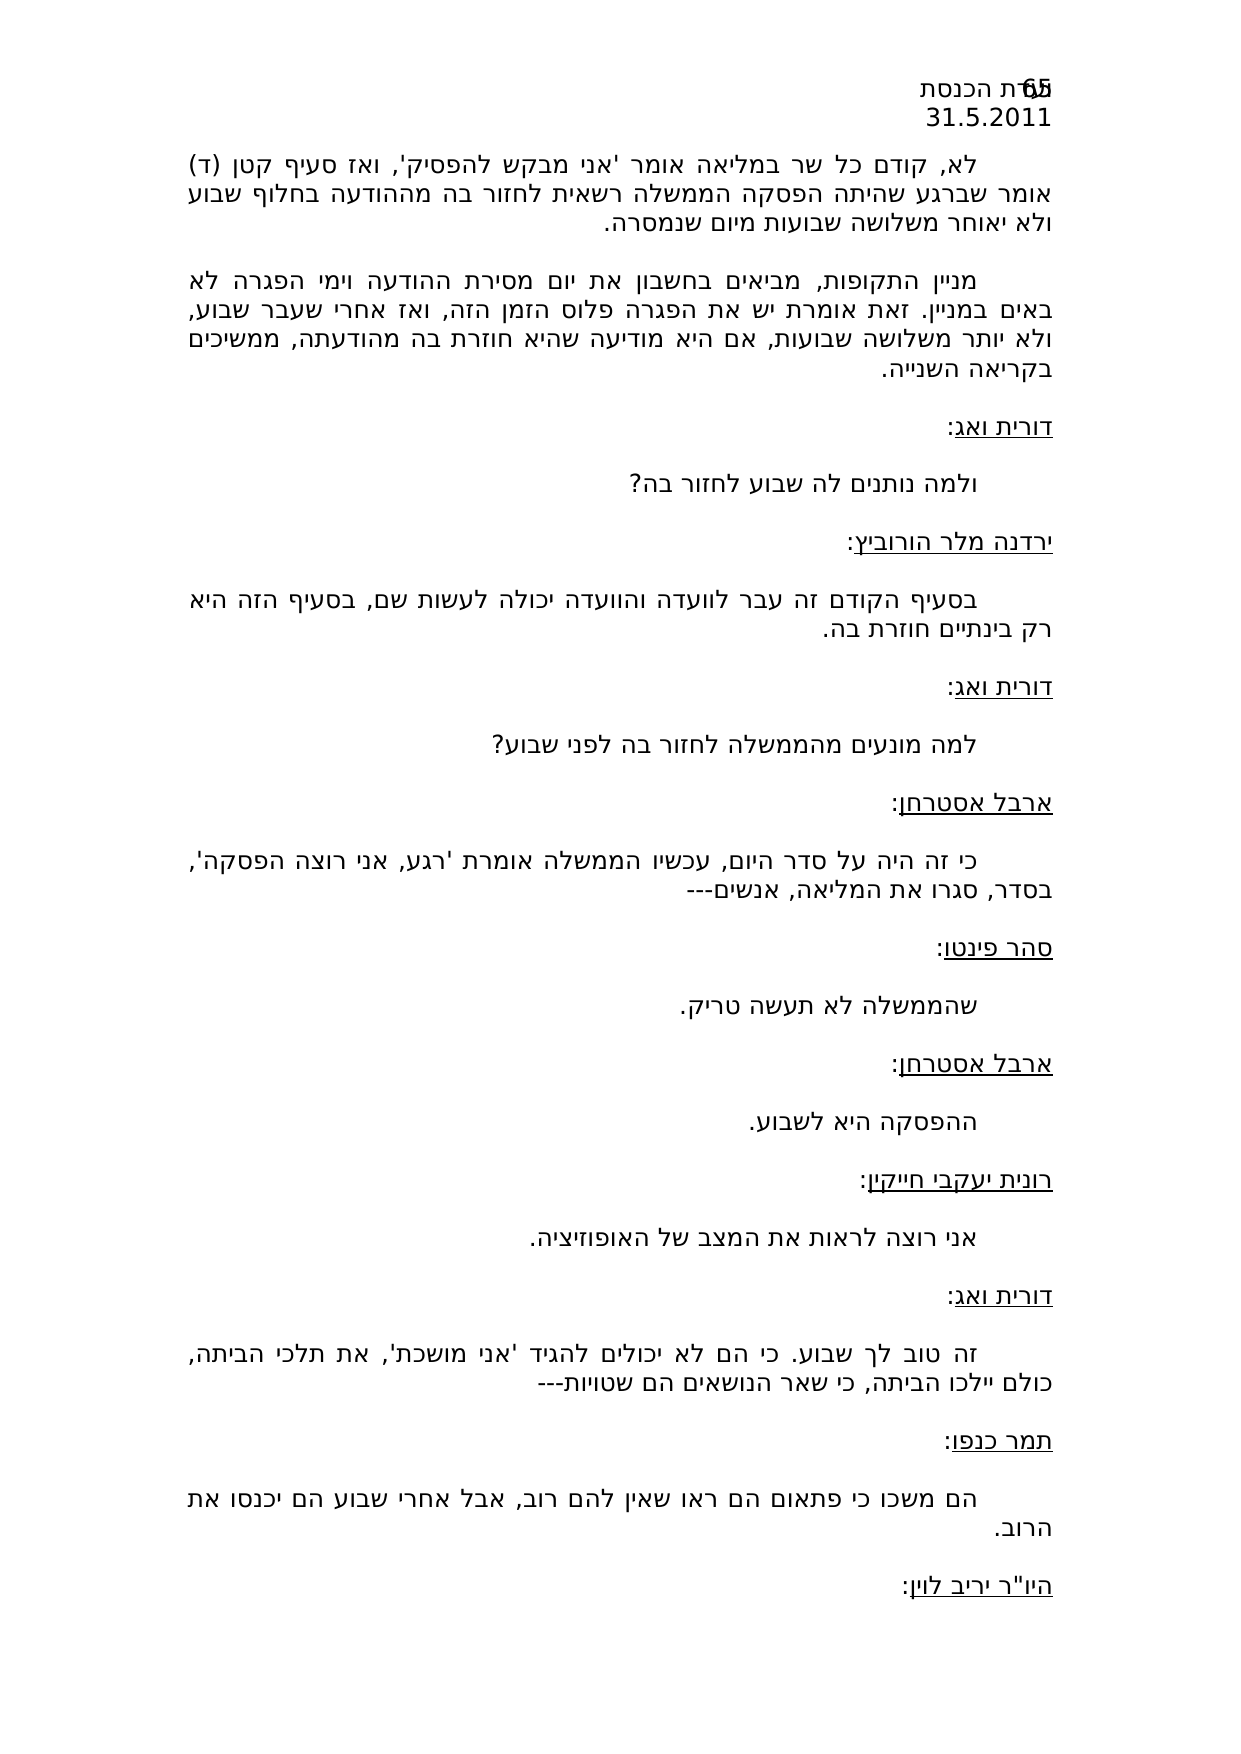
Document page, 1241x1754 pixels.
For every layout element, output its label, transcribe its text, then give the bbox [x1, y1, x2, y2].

text סהר פינטו: [187, 933, 1053, 962]
text ארבל אסטרחן: [187, 1049, 1053, 1078]
text ההפסקה היא לשבוע. [187, 1107, 1053, 1136]
text מניין התקופות, מביאים בחשבון את יום מסירת ההודעה וימי הפגרה לא באים במניין. זאת אומרת יש את הפגרה פלוס הזמן הזה, ואז אחרי שעבר שבוע, ולא יותר משלושה שבועות, אם היא מודיעה שהיא חוזרת בה מהודעתה, ממשיכים בקריאה השנייה. [187, 266, 1053, 383]
text דורית ואג: [187, 412, 1053, 441]
text למה מונעים מהממשלה לחזור בה לפני שבוע? [187, 730, 1053, 759]
text היו"ר יריב לוין: [187, 1571, 1053, 1600]
text דורית ואג: [187, 672, 1053, 702]
text ארבל אסטרחן: [187, 788, 1053, 817]
text רונית יעקבי חייקין: [187, 1165, 1053, 1194]
text זה טוב לך שבוע. כי הם לא יכולים להגיד 'אני מושכת', את תלכי הביתה, כולם יילכו הביתה, כי שאר הנושאים הם שטויות--- [187, 1339, 1053, 1397]
text בסעיף הקודם זה עבר לוועדה והוועדה יכולה לעשות שם, בסעיף הזה היא רק בינתיים חוזרת בה. [187, 585, 1053, 644]
text ולמה נותנים לה שבוע לחזור בה? [187, 469, 1053, 499]
text דורית ואג: [187, 1281, 1053, 1310]
text לא, קודם כל שר במליאה אומר 'אני מבקש להפסיק', ואז סעיף קטן (ד) אומר שברגע שהיתה הפסקה הממשלה רשאית לחזור בה מההודעה בחלוף שבוע ולא יאוחר משלושה שבועות מיום שנמסרה. [187, 150, 1053, 237]
text ירדנה מלר הורוביץ: [187, 527, 1053, 557]
text כי זה היה על סדר היום, עכשיו הממשלה אומרת 'רגע, אני רוצה הפסקה', בסדר, סגרו את המליאה, אנשים--- [187, 846, 1053, 904]
text שהממשלה לא תעשה טריק. [187, 991, 1053, 1020]
text אני רוצה לראות את המצב של האופוזיציה. [187, 1223, 1053, 1252]
text תמר כנפו: [187, 1426, 1053, 1455]
text הם משכו כי פתאום הם ראו שאין להם רוב, אבל אחרי שבוע הם יכנסו את הרוב. [187, 1484, 1053, 1542]
